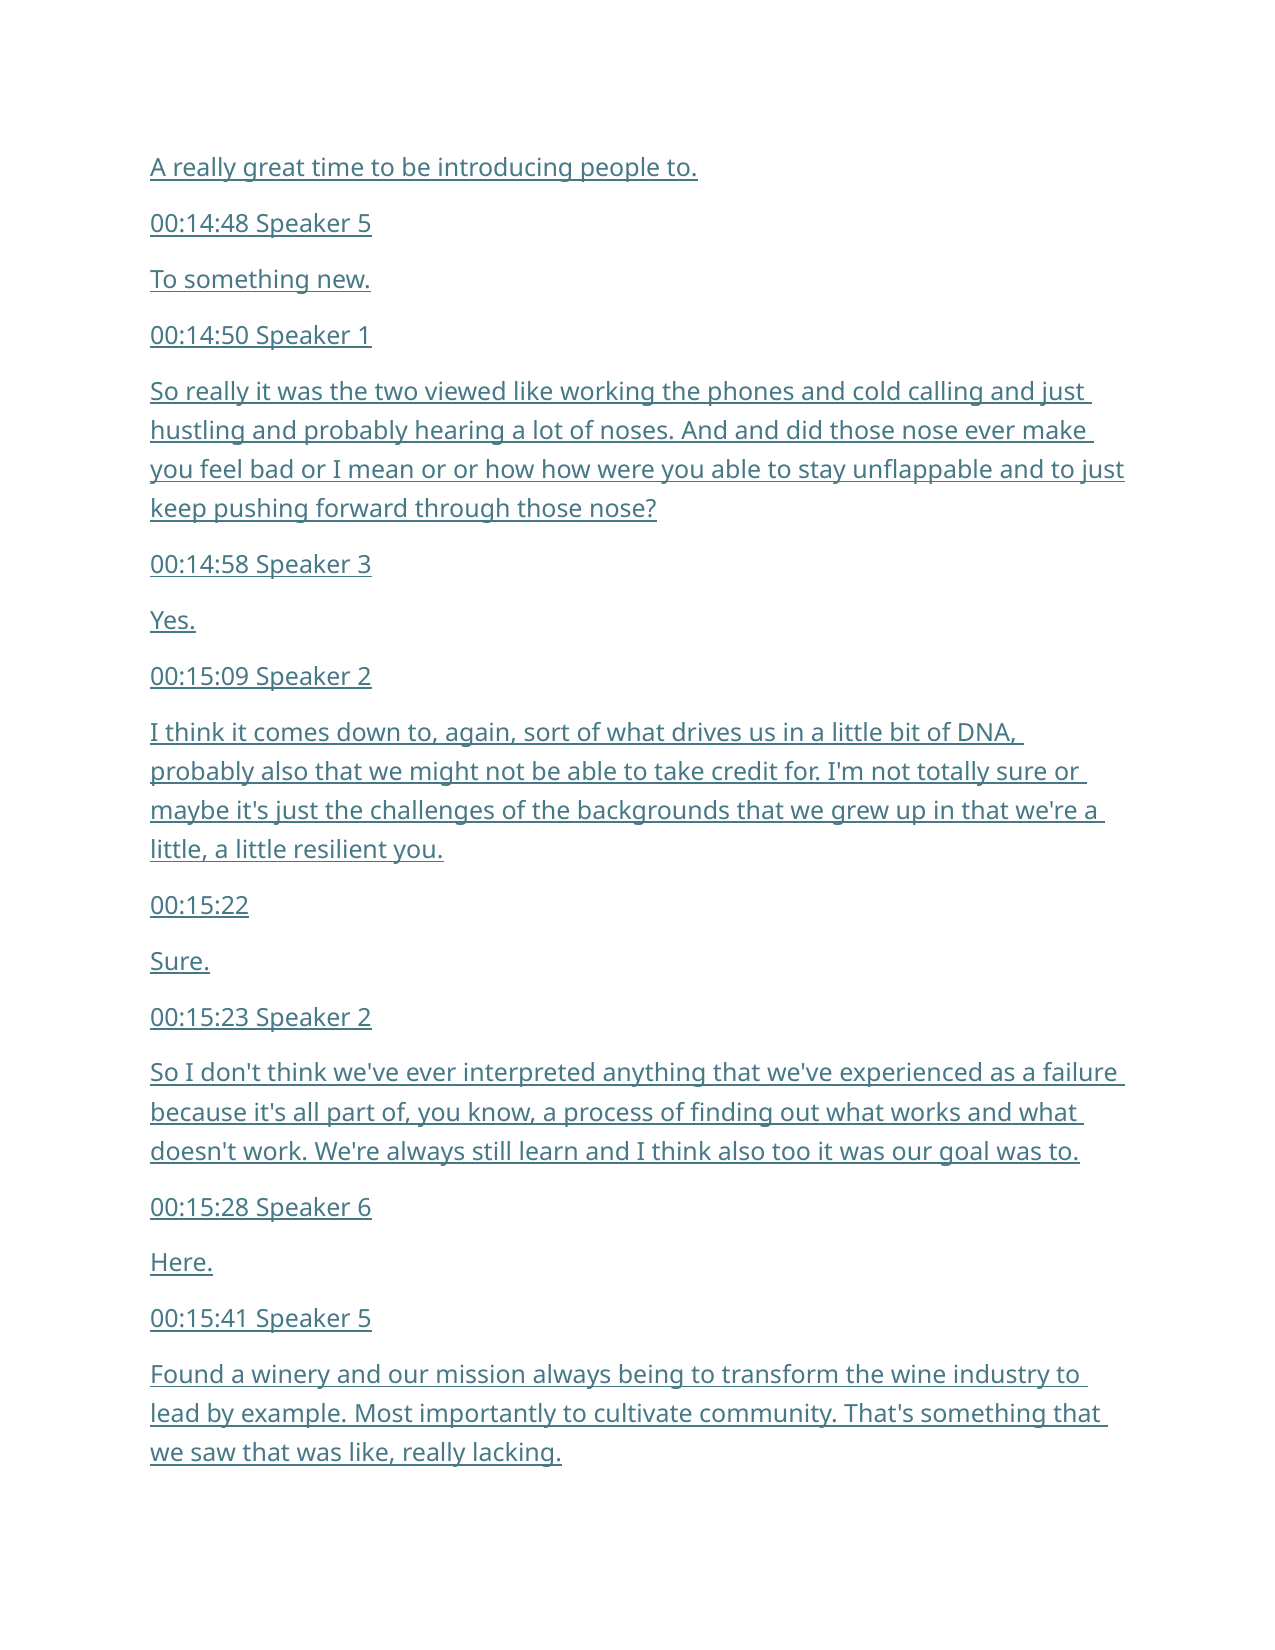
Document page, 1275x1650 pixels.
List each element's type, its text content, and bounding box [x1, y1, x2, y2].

text Sure. [150, 943, 1125, 977]
text To something new. [150, 262, 1125, 296]
text So really it was the two viewed like working the phones and cold calling and just hustling and probably hearing a lot of noses. And and did those nose ever make you feel bad or I mean or or how how were you able to stay unflappable and to just keep pushing forward through those nose? [150, 373, 1125, 481]
text 00:15:22 [150, 887, 1125, 922]
text So I don't think we've ever interpreted anything that we've experienced as a failure because it's all part of, you know, a process of finding out what works and what doesn't work. We're always still learn and I think also too it was our goal was to. [150, 1086, 1125, 1167]
text I think it comes down to, again, sort of what drives us in a little bit of DNA, probably also that we might not be able to take credit for. I'm not totally sure or maybe it's just the challenges of the backgrounds that we grew up in that we're a little, a little resilient you. [150, 714, 1125, 866]
text So I don't think we've ever interpreted anything that we've experienced as a failure because it's all part of, you know, a process of finding out what works and what doesn't work. We're always still learn and I think also too it was our goal was to. [150, 1055, 1125, 1084]
text 00:14:48 Speaker 5 [150, 206, 1125, 240]
text 00:15:41 Speaker 5 [150, 1301, 1125, 1335]
text 00:15:09 Speaker 2 [150, 658, 1125, 692]
text 00:15:23 Speaker 2 [150, 999, 1125, 1033]
text Yes. [150, 602, 1125, 637]
text So really it was the two viewed like working the phones and cold calling and just hustling and probably hearing a lot of noses. And and did those nose ever make you feel bad or I mean or or how how were you able to stay unflappable and to just keep pushing forward through those nose? [150, 482, 1125, 525]
text A really great time to be introducing people to. [150, 150, 1125, 184]
text 00:14:58 Speaker 3 [150, 547, 1125, 581]
text 00:14:50 Speaker 1 [150, 317, 1125, 352]
text 00:15:28 Speaker 6 [150, 1189, 1125, 1223]
text Found a winery and our mission always being to transform the wine industry to lead by example. Most importantly to cultivate community. That's something that we saw that was like, really lacking. [150, 1357, 1125, 1469]
text Here. [150, 1245, 1125, 1279]
